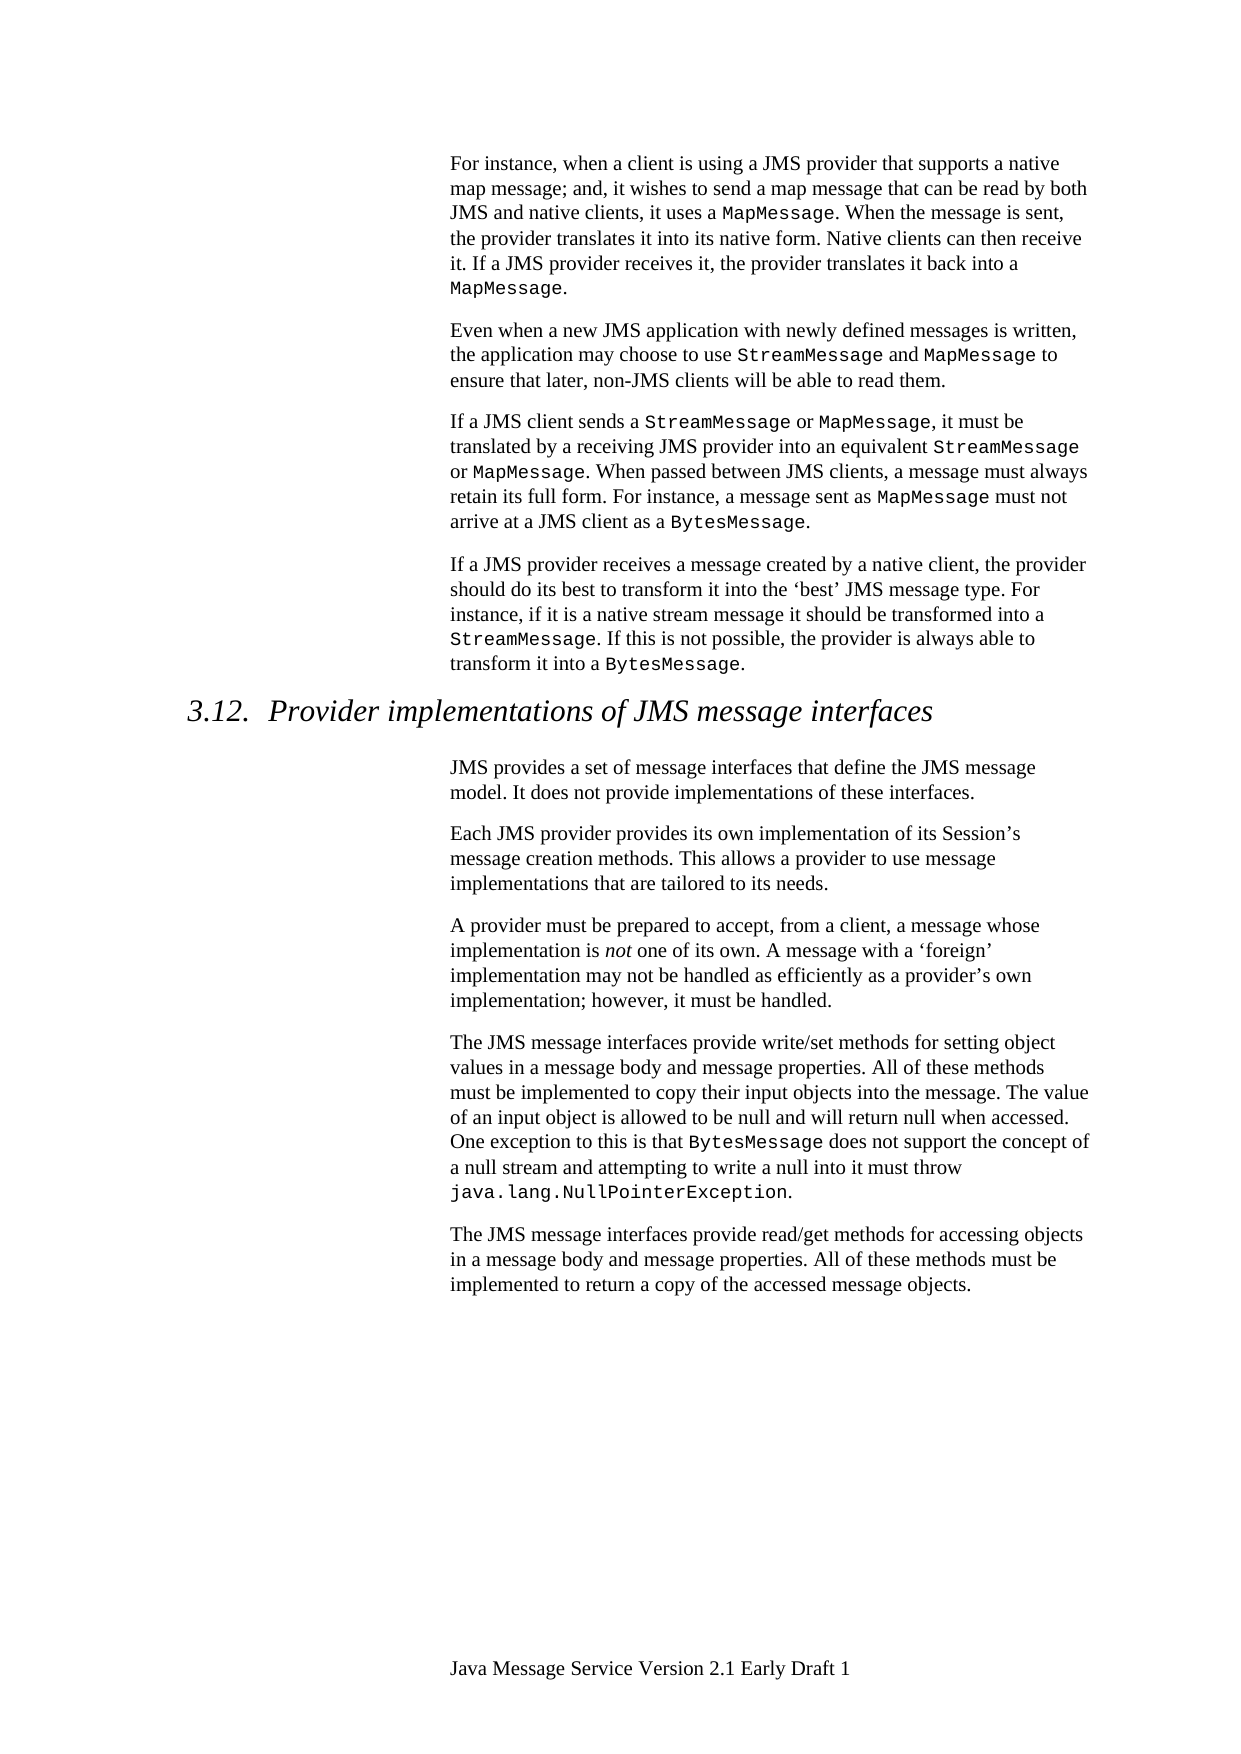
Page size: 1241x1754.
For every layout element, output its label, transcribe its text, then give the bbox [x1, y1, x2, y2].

text The JMS message interfaces provide read/get methods for accessing objects in a message body and message properties. All of these methods must be implemented to return a copy of the accessed message objects. [450, 1221, 1090, 1296]
subtitle Provider implementations of JMS message interfaces [187, 693, 1090, 729]
text The JMS message interfaces provide write/set methods for setting object values in a message body and message properties. All of these methods must be implemented to copy their input objects into the message. The value of an input object is allowed to be null and will return null when accessed. One exception to this is that BytesMessage does not support the concept of a null stream and attempting to write a null into it must throw java.lang.NullPointerException. [450, 1029, 1090, 1204]
text If a JMS provider receives a message created by a native client, the provider should do its best to transform it into the ‘best’ JMS message type. For instance, if it is a native stream message it should be transformed into a StreamMessage. If this is not possible, the provider is always able to transform it into a BytesMessage. [450, 551, 1090, 676]
text JMS provides a set of message interfaces that define the JMS message model. It does not provide implementations of these interfaces. [450, 754, 1090, 804]
text A provider must be prepared to accept, from a client, a message whose implementation is not one of its own. A message with a ‘foreign’ implementation may not be handled as efficiently as a provider’s own implementation; however, it must be handled. [450, 912, 1090, 1012]
text Each JMS provider provides its own implementation of its Session’s message creation methods. This allows a provider to use message implementations that are tailored to its needs. [450, 820, 1090, 895]
